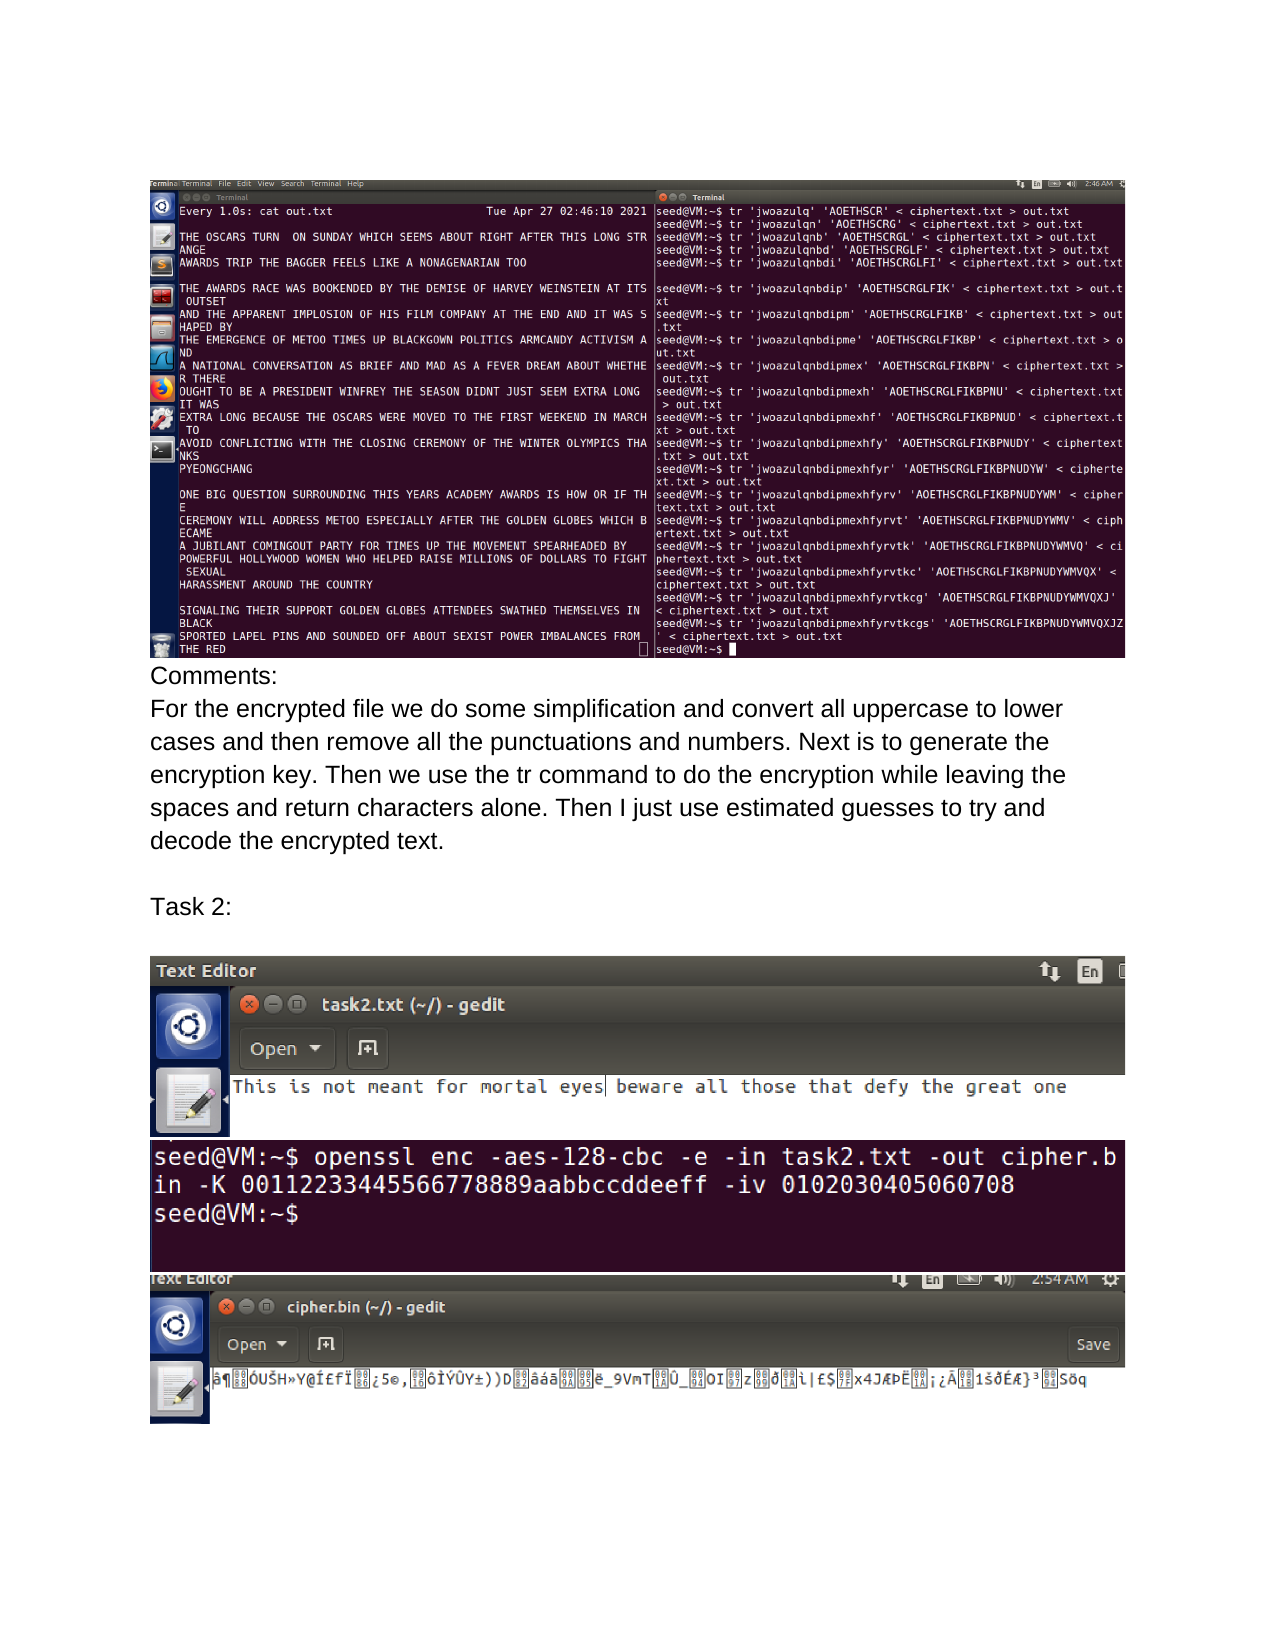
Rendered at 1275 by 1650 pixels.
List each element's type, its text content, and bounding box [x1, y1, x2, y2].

picture [150, 180, 1125, 658]
text For the encrypted file we do some simplification and convert all uppercase to lower cases and then remove all the punctuations and numbers. Next is to generate the encryption key. Then we use the tr command to do the encryption while leaving the spaces and return characters alone. Then I just use estimated guesses to try and decode the encrypted text. [150, 694, 1125, 855]
picture [150, 1140, 1125, 1272]
picture [150, 1275, 1125, 1424]
text Comments: [150, 661, 1125, 690]
picture [150, 955, 1125, 1137]
text Task 2: [150, 892, 1125, 921]
